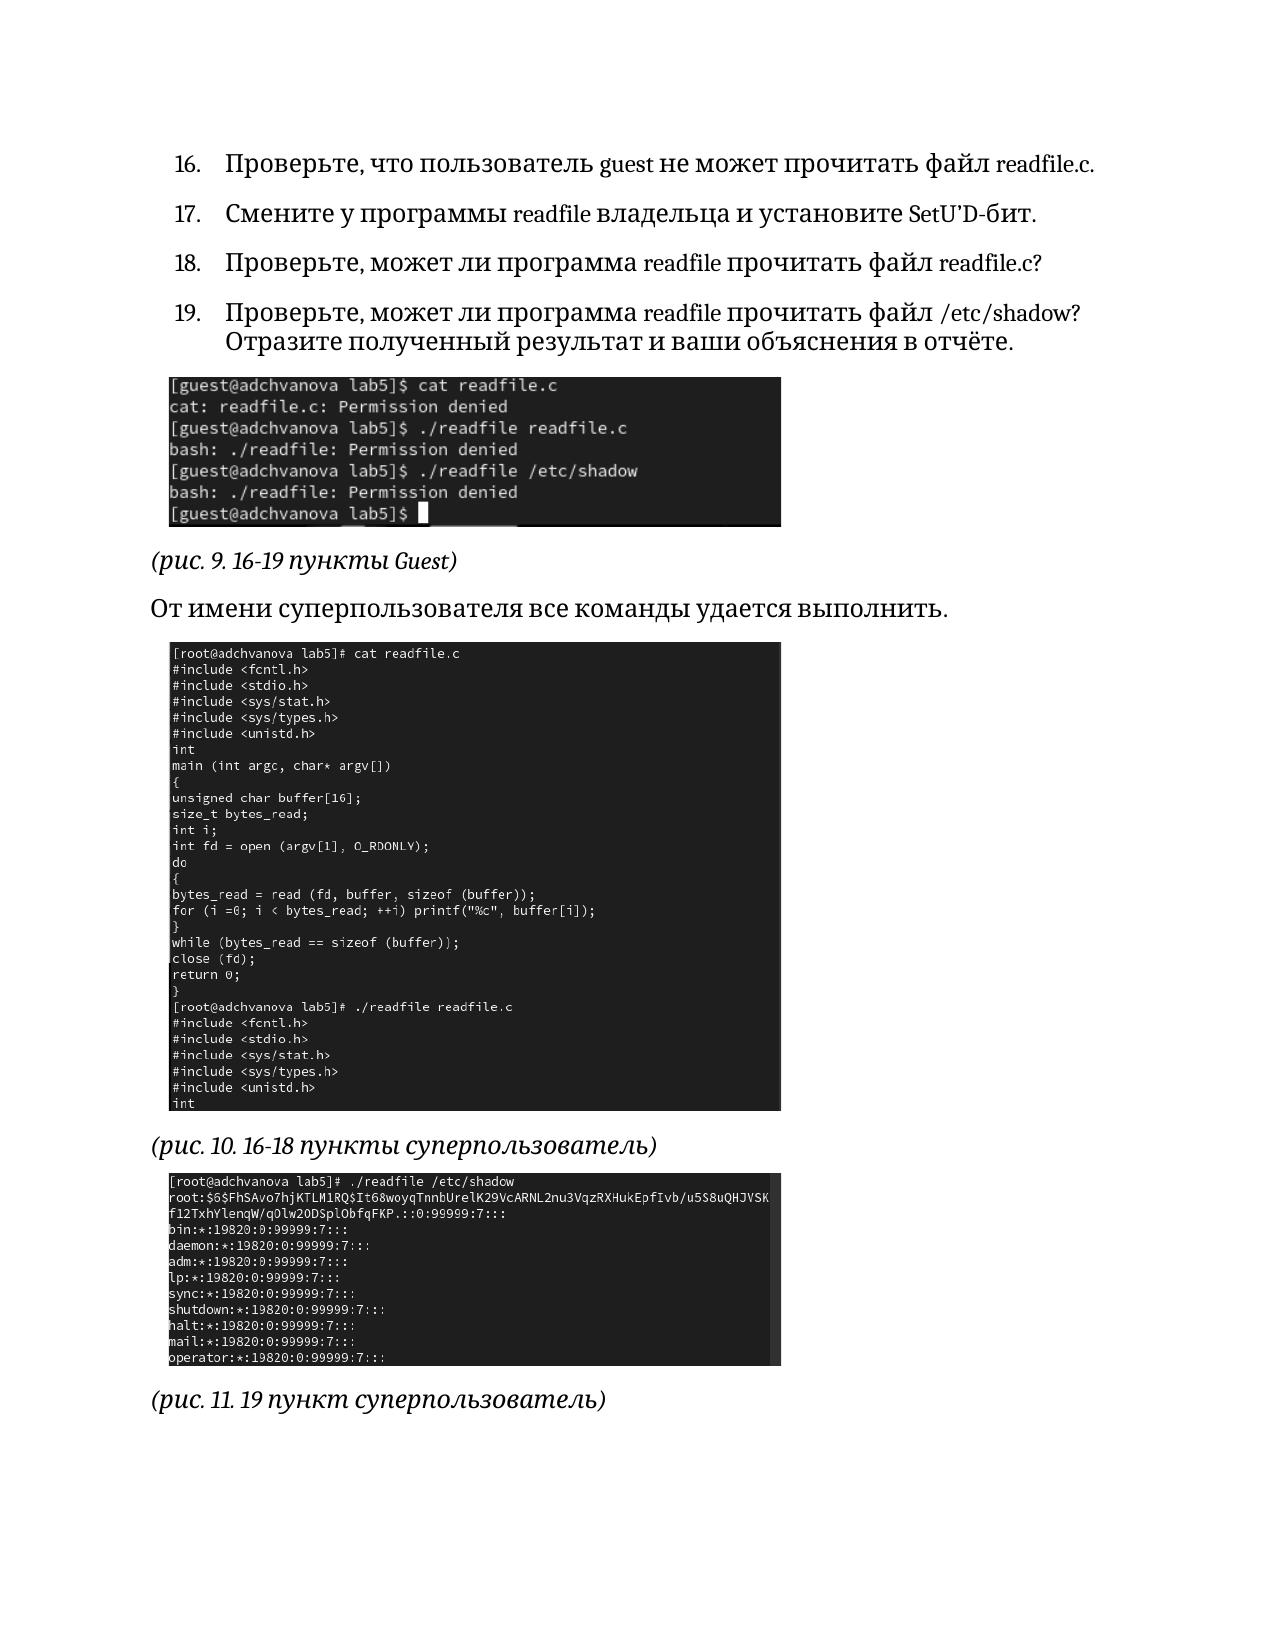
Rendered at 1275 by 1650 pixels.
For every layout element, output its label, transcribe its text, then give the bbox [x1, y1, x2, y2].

text От имени суперпользователя все команды удается выполнить. [150, 594, 1125, 623]
list Смените у программы readfile владельца и установите SetU’D-бит. [175, 199, 1125, 228]
text (рис. 11. 19 пункт суперпользователь) [150, 1386, 1125, 1415]
picture [168, 642, 782, 1111]
text (рис. 9. 16-19 пункты Guest) [150, 547, 1125, 576]
picture [168, 1173, 782, 1366]
list Проверьте, может ли программа readfile прочитать файл readfile.c? [175, 249, 1125, 278]
picture [168, 377, 782, 527]
text (рис. 10. 16-18 пункты суперпользователь) [150, 1132, 1125, 1161]
list Проверьте, может ли программа readfile прочитать файл /etc/shadow? Отразите полученный результат и ваши объяснения в отчёте. [175, 299, 1125, 356]
list Проверьте, что пользователь guest не может прочитать файл readfile.c. [175, 150, 1125, 179]
